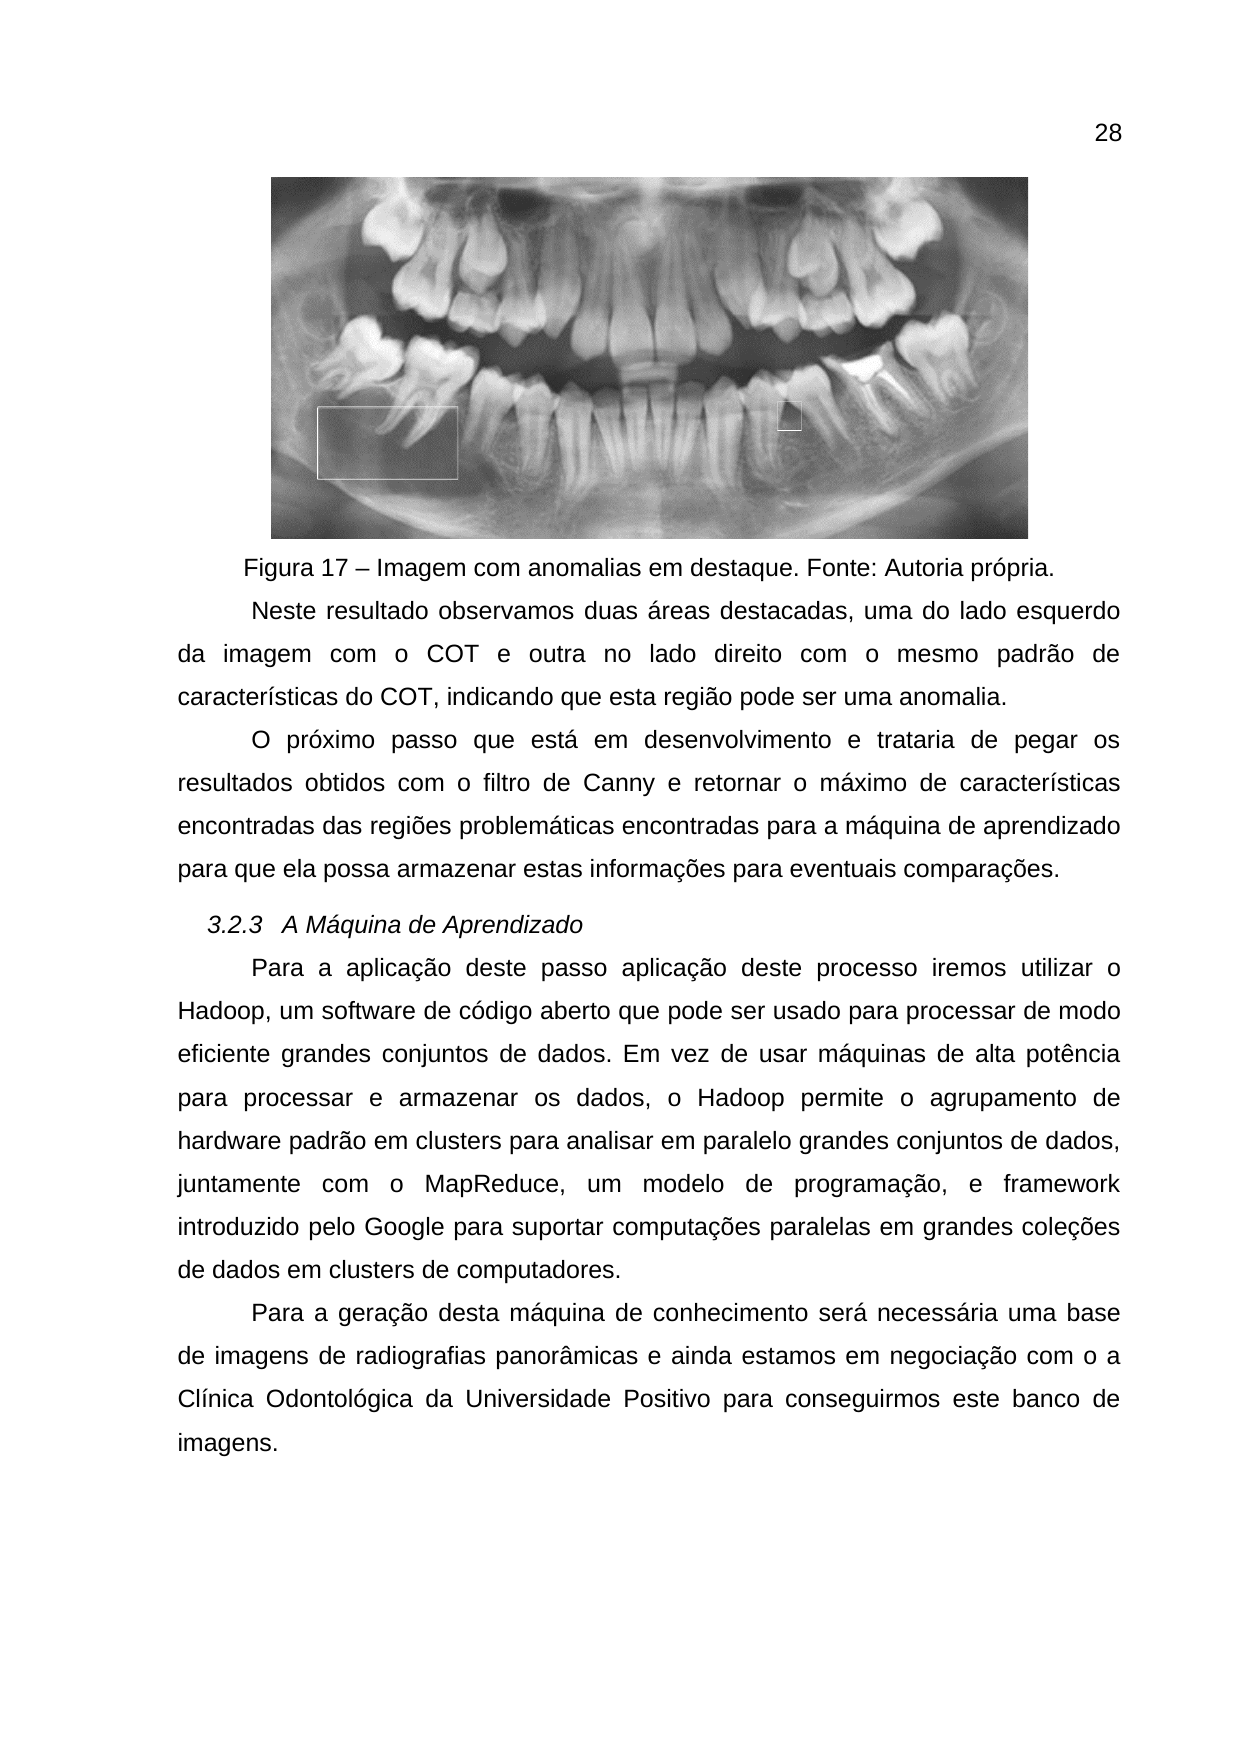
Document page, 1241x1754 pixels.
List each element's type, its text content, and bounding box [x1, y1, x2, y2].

text Figura 17 – Imagem com anomalias em destaque. Fonte: Autoria própria. [177, 553, 1122, 581]
text Para a geração desta máquina de conhecimento será necessária uma base de imagens de radiografias panorâmicas e ainda estamos em negociação com o a Clínica Odontológica da Universidade Positivo para conseguirmos este banco de imagens. [177, 1298, 1122, 1456]
text O próximo passo que está em desenvolvimento e trataria de pegar os resultados obtidos com o filtro de Canny e retornar o máximo de características encontradas das regiões problemáticas encontradas para a máquina de aprendizado para que ela possa armazenar estas informações para eventuais comparações. [177, 725, 1122, 883]
subtitle A Máquina de Aprendizado [207, 910, 1122, 939]
text Para a aplicação deste passo aplicação deste processo iremos utilizar o Hadoop, um software de código aberto que pode ser usado para processar de modo eficiente grandes conjuntos de dados. Em vez de usar máquinas de alta potência para processar e armazenar os dados, o Hadoop permite o agrupamento de hardware padrão em clusters para analisar em paralelo grandes conjuntos de dados, juntamente com o MapReduce, um modelo de programação, e framework introduzido pelo Google para suportar computações paralelas em grandes coleções de dados em clusters de computadores. [177, 953, 1122, 1284]
text Neste resultado observamos duas áreas destacadas, uma do lado esquerdo da imagem com o COT e outra no lado direito com o mesmo padrão de características do COT, indicando que esta região pode ser uma anomalia. [177, 596, 1122, 711]
picture [271, 177, 1029, 539]
